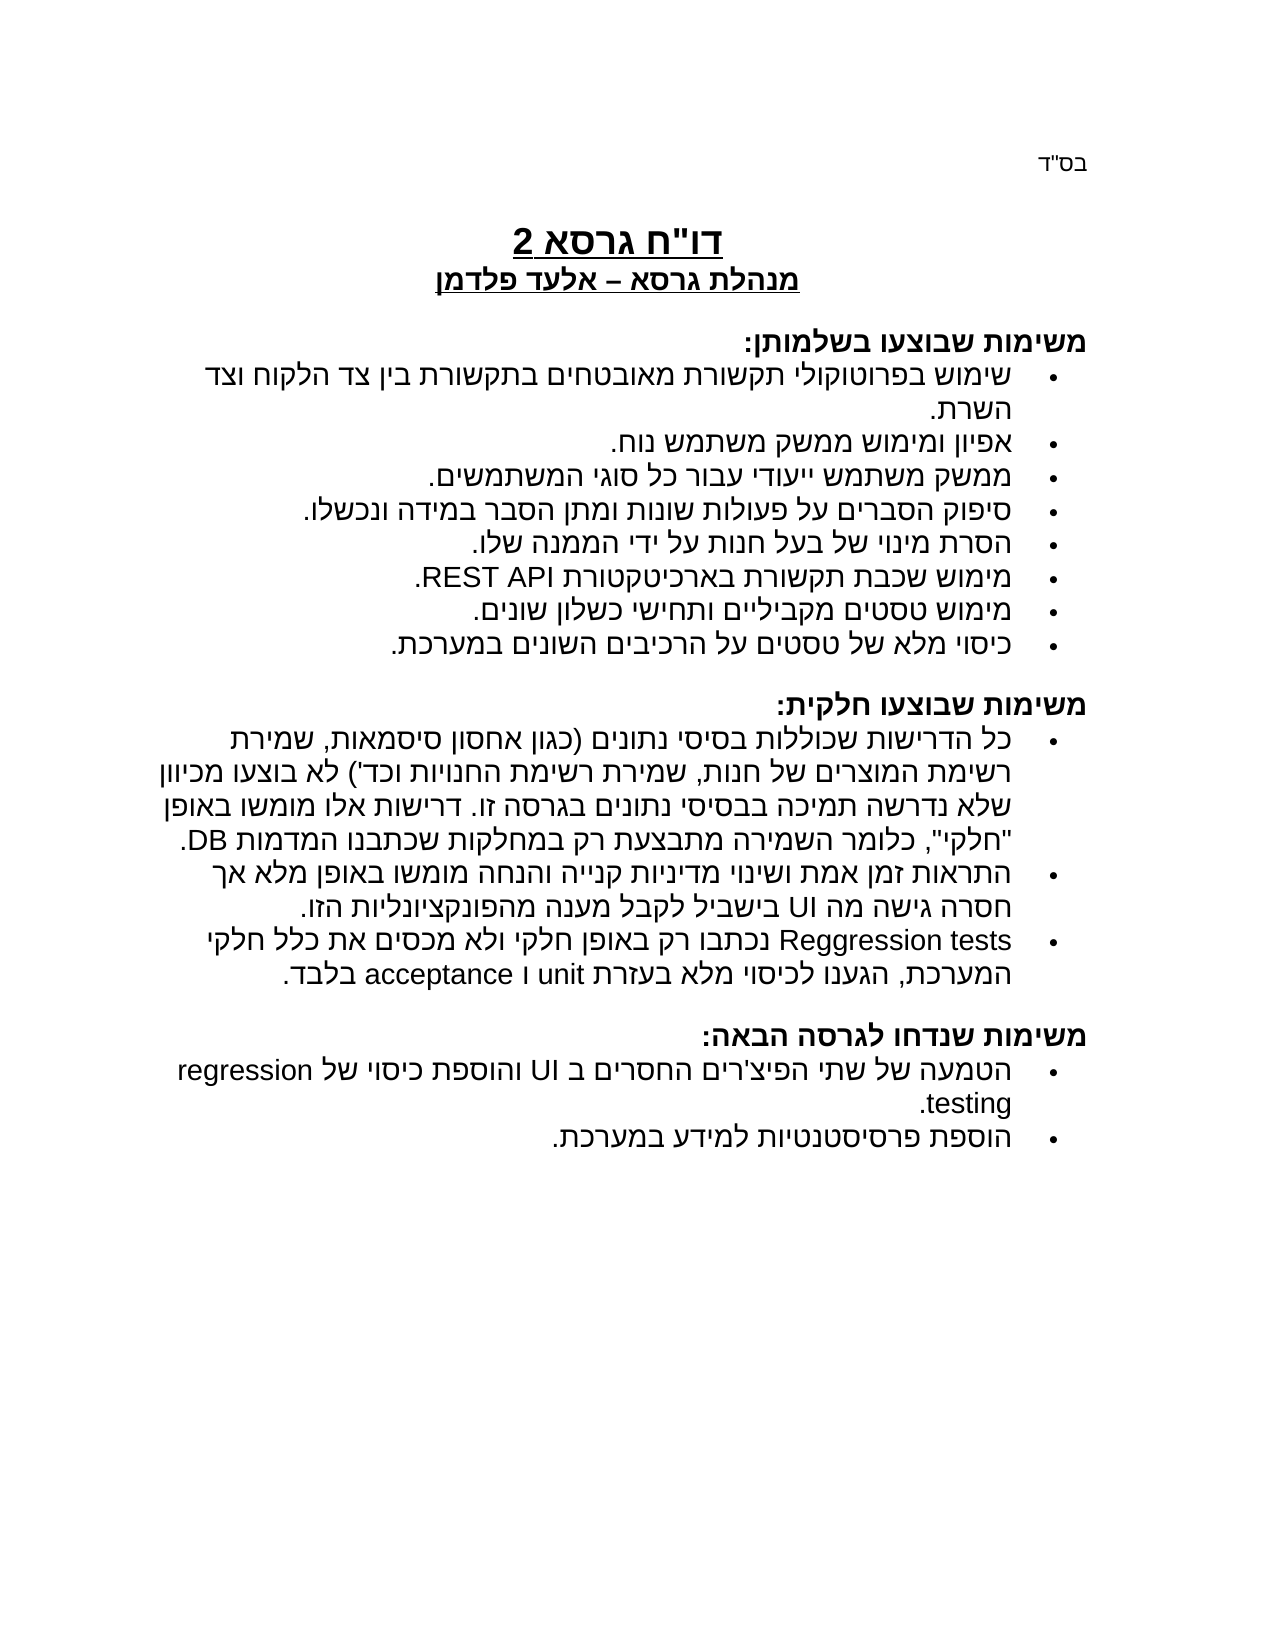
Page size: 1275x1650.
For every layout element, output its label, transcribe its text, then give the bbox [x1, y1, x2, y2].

list הטמעה של שתי הפיצ'רים החסרים ב UI והוספת כיסוי של regression testing. [148, 1052, 1050, 1119]
text דו"ח גרסא 2 [148, 219, 1087, 263]
text משימות שבוצעו חלקית: [148, 688, 1087, 722]
text משימות שבוצעו בשלמותן: [148, 325, 1087, 358]
list שימוש בפרוטוקולי תקשורת מאובטחים בתקשורת בין צד הלקוח וצד השרת. [148, 358, 1050, 426]
text מנהלת גרסא – אלעד פלדמן [148, 263, 1087, 296]
text בס"ד [148, 150, 1087, 176]
list מימוש טסטים מקביליים ותחישי כשלון שונים. [148, 593, 1050, 627]
list כל הדרישות שכוללות בסיסי נתונים (כגון אחסון סיסמאות, שמירת רשימת המוצרים של חנות, שמירת רשימת החנויות וכד') לא בוצעו מכיוון שלא נדרשה תמיכה בבסיסי נתונים בגרסה זו. דרישות אלו מומשו באופן "חלקי", כלומר השמירה מתבצעת רק במחלקות שכתבנו המדמות DB. [148, 722, 1050, 856]
list אפיון ומימוש ממשק משתמש נוח. [148, 426, 1050, 459]
list ממשק משתמש ייעודי עבור כל סוגי המשתמשים. [148, 459, 1050, 493]
list הסרת מינוי של בעל חנות על ידי הממנה שלו. [148, 526, 1050, 560]
list התראות זמן אמת ושינוי מדיניות קנייה והנחה מומשו באופן מלא אך חסרה גישה מה UI בישביל לקבל מענה מהפונקציונליות הזו. [148, 856, 1050, 923]
list סיפוק הסברים על פעולות שונות ומתן הסבר במידה ונכשלו. [148, 493, 1050, 526]
list Reggression tests נכתבו רק באופן חלקי ולא מכסים את כלל חלקי המערכת, הגענו לכיסוי מלא בעזרת unit ו acceptance בלבד. [148, 923, 1050, 990]
text משימות שנדחו לגרסה הבאה: [148, 1019, 1087, 1052]
list מימוש שכבת תקשורת בארכיטקטורת REST API. [148, 560, 1050, 593]
list כיסוי מלא של טסטים על הרכיבים השונים במערכת. [148, 627, 1050, 688]
list הוספת פרסיסטנטיות למידע במערכת. [148, 1119, 1050, 1153]
